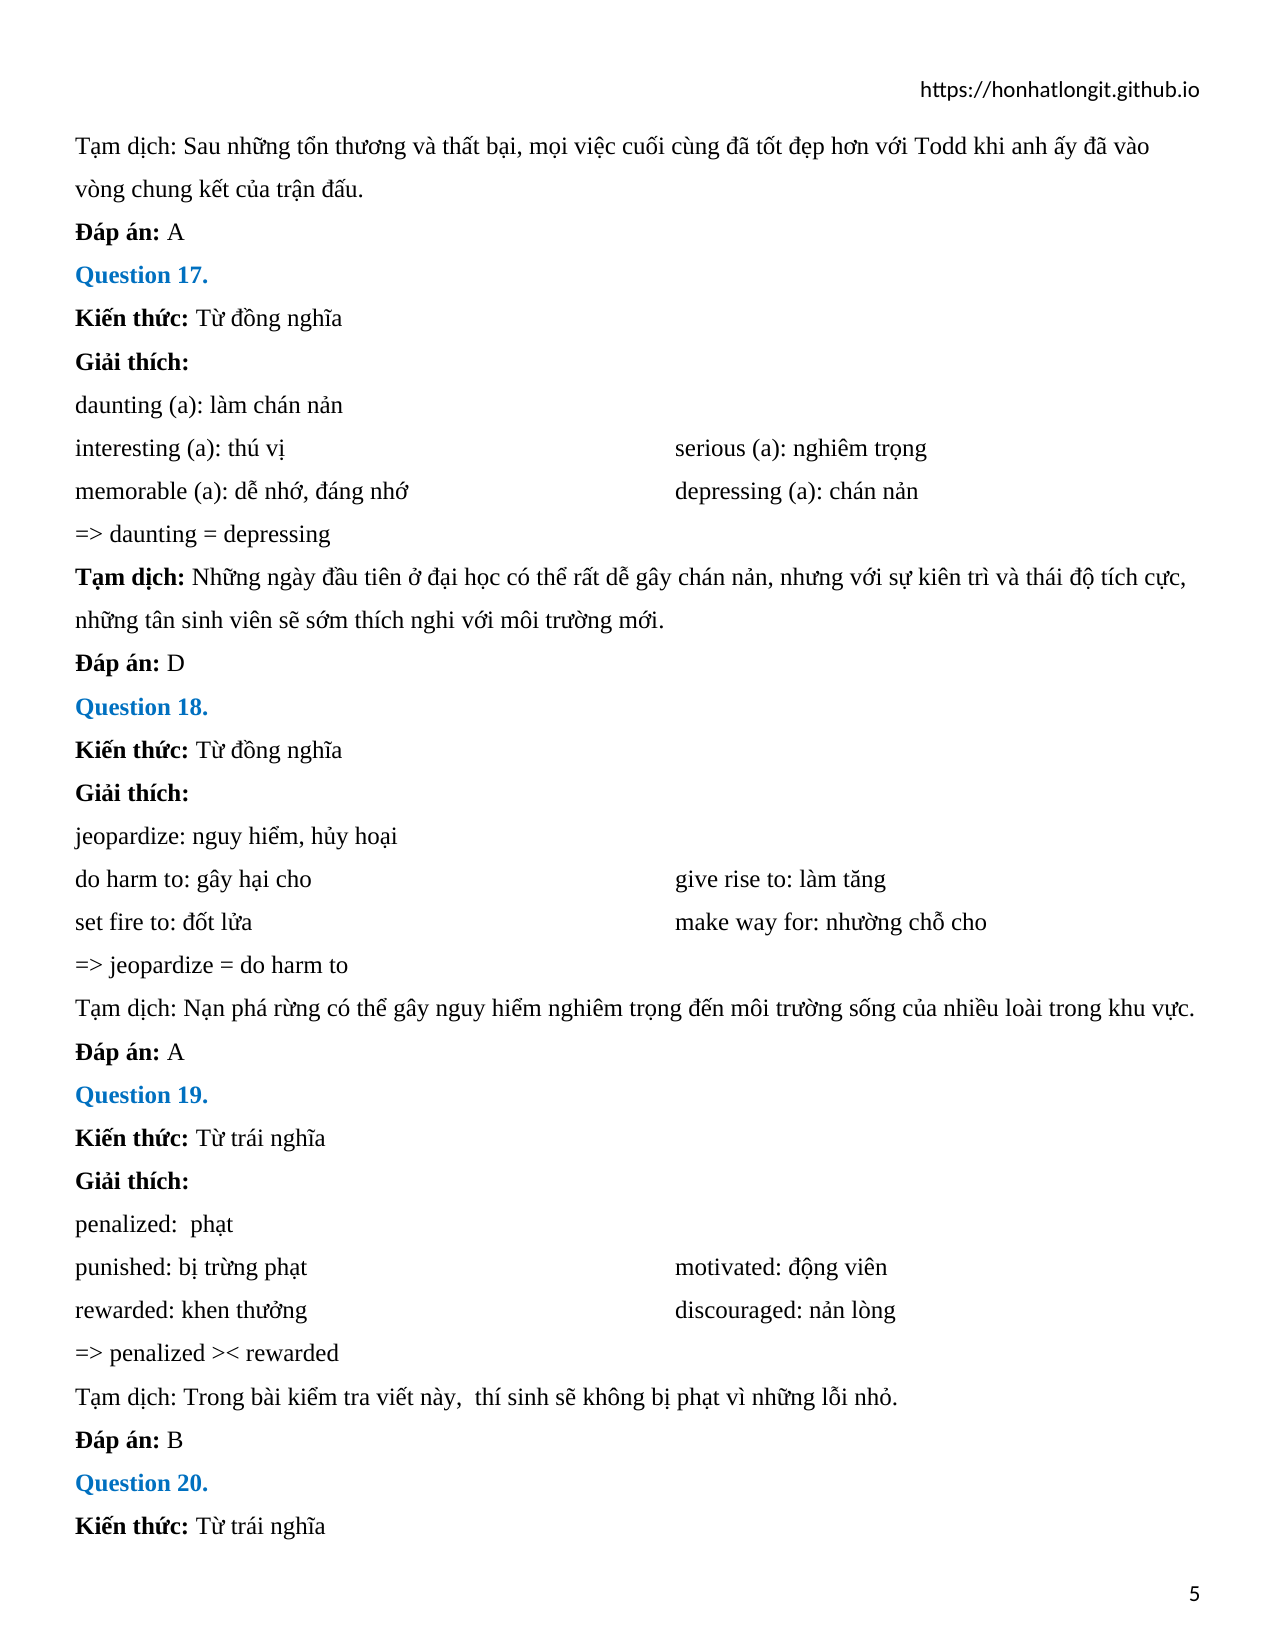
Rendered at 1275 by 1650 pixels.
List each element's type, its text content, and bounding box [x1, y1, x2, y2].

text Question 18. [75, 692, 1200, 720]
text penalized: phạt [75, 1209, 1200, 1238]
text jeopardize: nguy hiểm, hủy hoại [75, 821, 1200, 850]
text => penalized >< rewarded [75, 1338, 1200, 1367]
text make way for: nhường chỗ cho [675, 907, 1200, 936]
text Đáp án: A [75, 1037, 1200, 1065]
text daunting (a): làm chán nản [75, 390, 1200, 418]
text Kiến thức: Từ trái nghĩa [75, 1123, 1200, 1152]
text => jeopardize = do harm to [75, 950, 1200, 979]
text Tạm dịch: Nạn phá rừng có thể gây nguy hiểm nghiêm trọng đến môi trường sống của nhiều loài trong khu vực. [75, 993, 1200, 1022]
text interesting (a): thú vị [75, 433, 600, 462]
text Tạm dịch: Những ngày đầu tiên ở đại học có thể rất dễ gây chán nản, nhưng với sự kiên trì và thái độ tích cực, những tân sinh viên sẽ sớm thích nghi với môi trường mới. [75, 562, 1200, 634]
text Tạm dịch: Sau những tổn thương và thất bại, mọi việc cuối cùng đã tốt đẹp hơn với Todd khi anh ấy đã vào vòng chung kết của trận đấu. [75, 131, 1200, 203]
text Kiến thức: Từ trái nghĩa [75, 1511, 1200, 1540]
text do harm to: gây hại cho [75, 864, 600, 893]
text Giải thích: [75, 1166, 1200, 1195]
text punished: bị trừng phạt [75, 1252, 600, 1281]
text depressing (a): chán nản [675, 476, 1200, 505]
text Question 19. [75, 1080, 1200, 1108]
text Giải thích: [75, 347, 1200, 375]
text => daunting = depressing [75, 519, 1200, 548]
text Question 20. [75, 1468, 1200, 1497]
text set fire to: đốt lửa [75, 907, 600, 936]
text motivated: động viên [675, 1252, 1200, 1281]
text Đáp án: B [75, 1425, 1200, 1453]
text memorable (a): dễ nhớ, đáng nhớ [75, 476, 600, 505]
text Tạm dịch: Trong bài kiểm tra viết này, thí sinh sẽ không bị phạt vì những lỗi nhỏ. [75, 1382, 1200, 1410]
text Đáp án: D [75, 648, 1200, 677]
text Giải thích: [75, 778, 1200, 807]
text serious (a): nghiêm trọng [675, 433, 1200, 462]
text Đáp án: A [75, 217, 1200, 246]
text Kiến thức: Từ đồng nghĩa [75, 303, 1200, 332]
text Kiến thức: Từ đồng nghĩa [75, 735, 1200, 763]
text rewarded: khen thưởng [75, 1295, 600, 1324]
text give rise to: làm tăng [675, 864, 1200, 893]
text Question 17. [75, 260, 1200, 289]
text discouraged: nản lòng [675, 1295, 1200, 1324]
